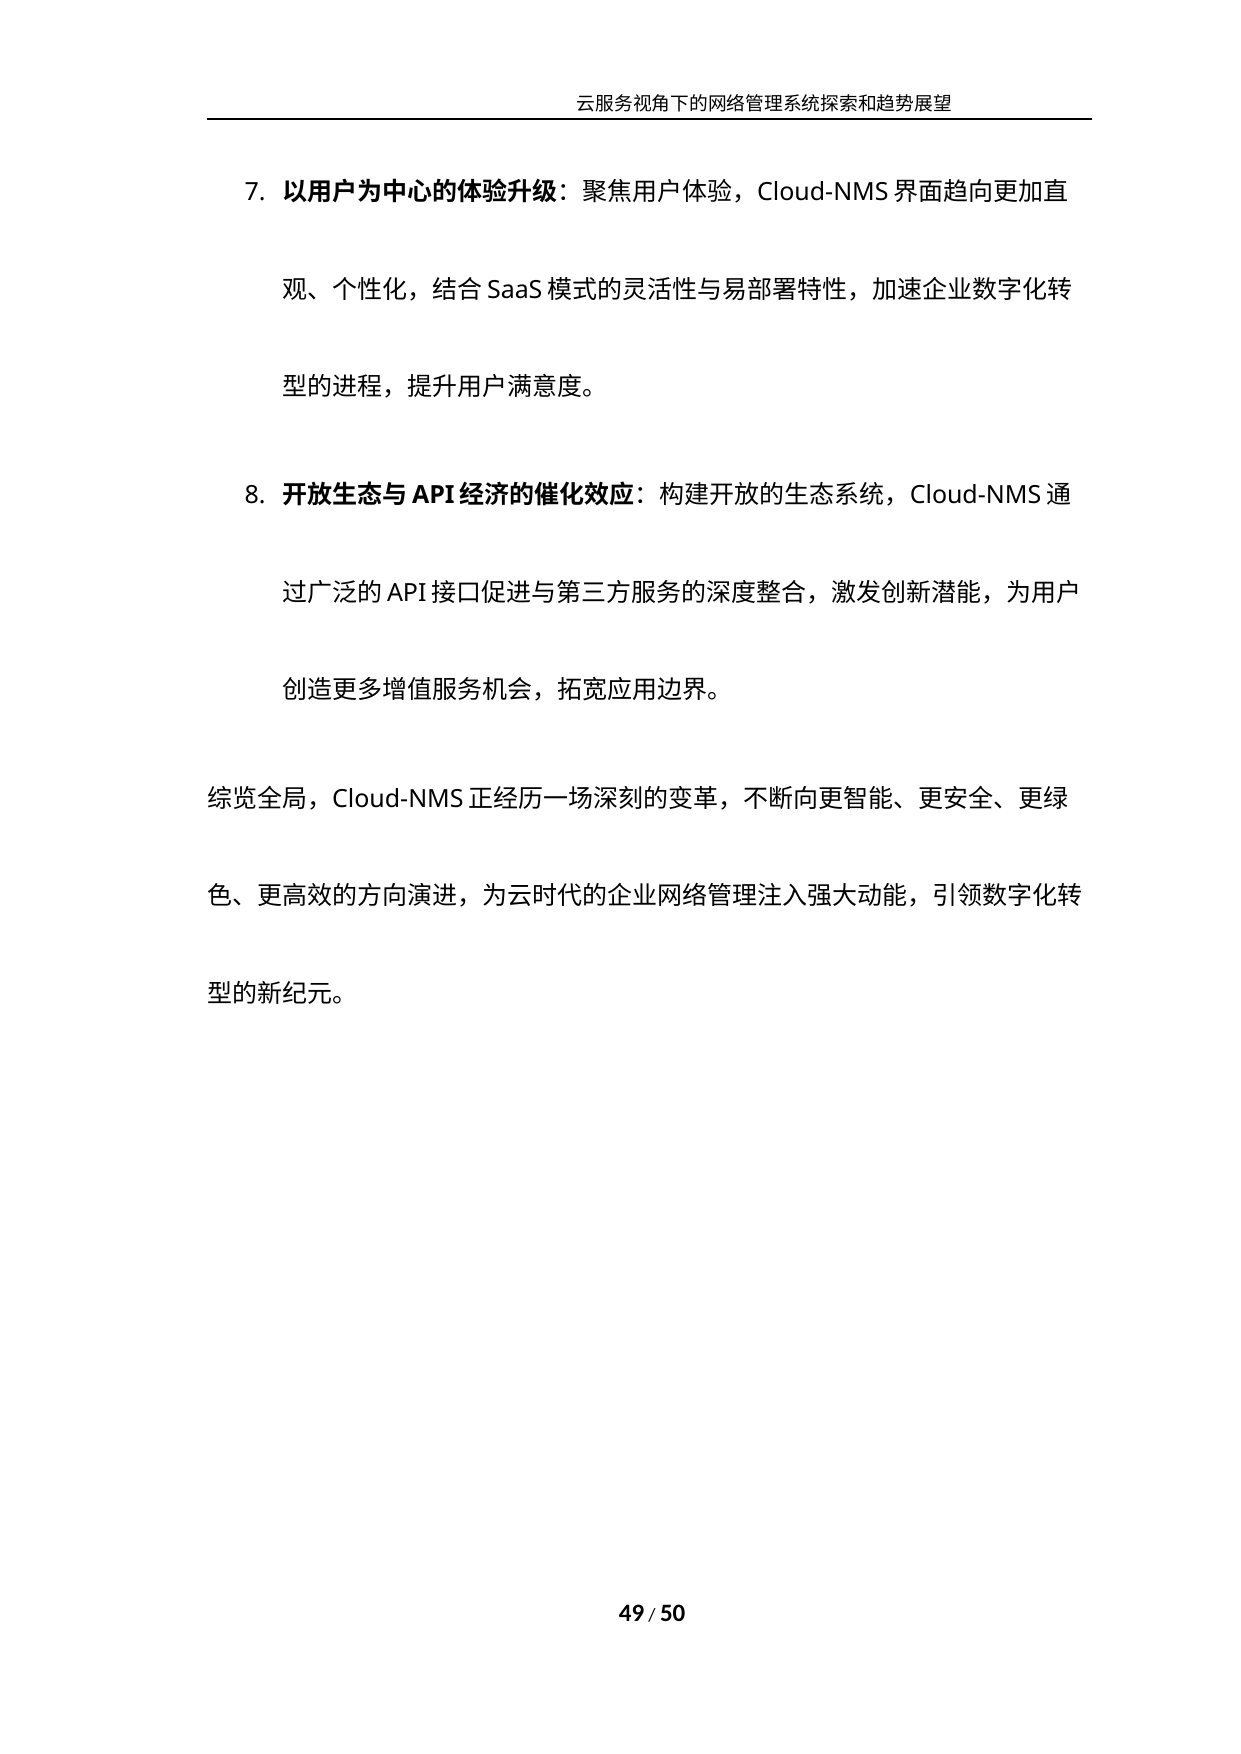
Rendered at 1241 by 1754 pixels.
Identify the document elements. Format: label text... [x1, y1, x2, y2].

text 综览全局，Cloud-NMS正经历一场深刻的变革，不断向更智能、更安全、更绿色、更高效的方向演进，为云时代的企业网络管理注入强大动能，引领数字化转型的新纪元。 [207, 764, 1092, 1024]
list 以用户为中心的体验升级：聚焦用户体验，Cloud-NMS界面趋向更加直观、个性化，结合SaaS模式的灵活性与易部署特性，加速企业数字化转型的进程，提升用户满意度。 [244, 157, 1092, 417]
list 开放生态与API经济的催化效应：构建开放的生态系统，Cloud-NMS通过广泛的API接口促进与第三方服务的深度整合，激发创新潜能，为用户创造更多增值服务机会，拓宽应用边界。 [244, 461, 1092, 721]
